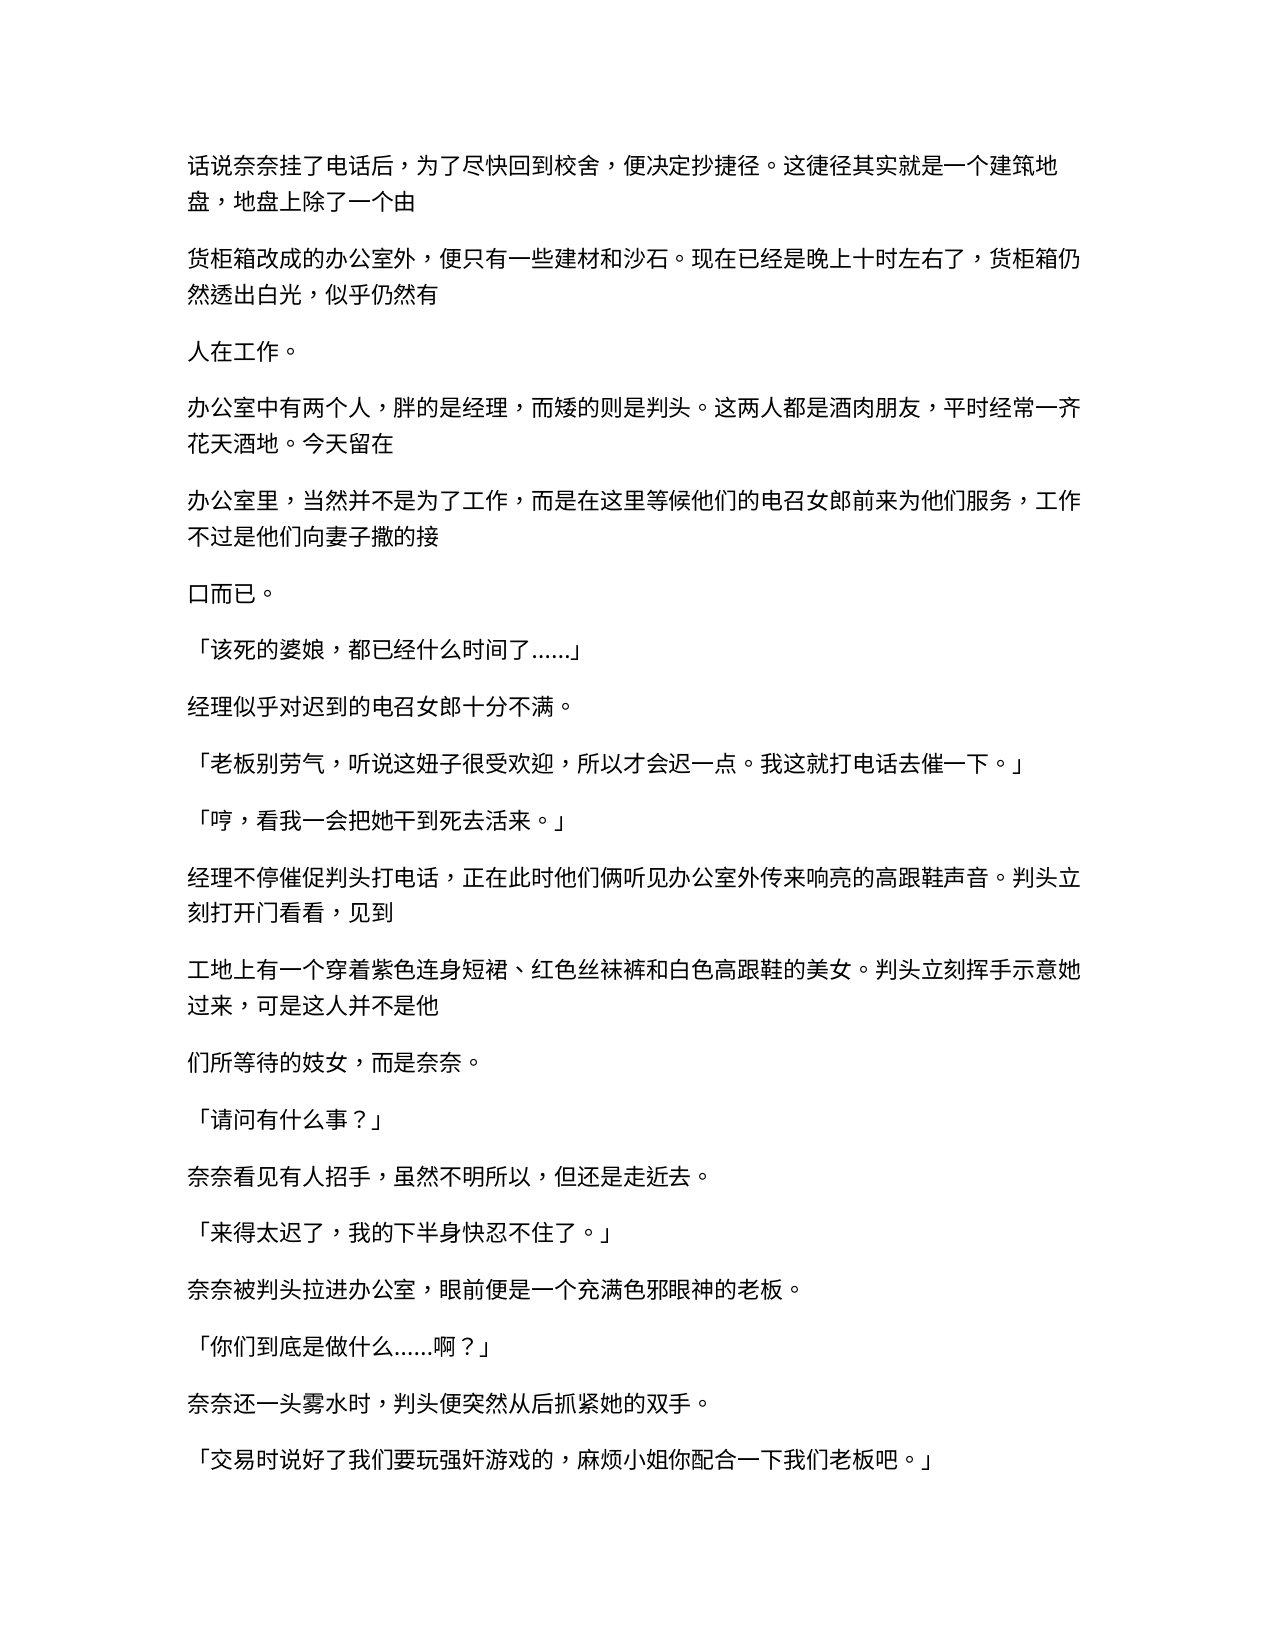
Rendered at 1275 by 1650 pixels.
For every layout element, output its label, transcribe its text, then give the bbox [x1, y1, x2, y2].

text 办公室里，当然并不是为了工作，而是在这里等候他们的电召女郎前来为他们服务，工作不过是他们向妻子撒的接 [187, 485, 1087, 552]
text 人在工作。 [187, 335, 1087, 367]
text 「交易时说好了我们要玩强奸游戏的，麻烦小姐你配合一下我们老板吧。」 [187, 1444, 1087, 1476]
text 工地上有一个穿着紫色连身短裙、红色丝袜裤和白色高跟鞋的美女。判头立刻挥手示意她过来，可是这人并不是他 [187, 954, 1087, 1021]
text 「请问有什么事？」 [187, 1104, 1087, 1135]
text 「老板别劳气，听说这妞子很受欢迎，所以才会迟一点。我这就打电话去催一下。」 [187, 748, 1087, 779]
text 经理似乎对迟到的电召女郎十分不满。 [187, 691, 1087, 722]
text 奈奈还一头雾水时，判头便突然从后抓紧她的双手。 [187, 1387, 1087, 1419]
text 「该死的婆娘，都已经什么时间了……」 [187, 634, 1087, 666]
text 奈奈被判头拉进办公室，眼前便是一个充满色邪眼神的老板。 [187, 1274, 1087, 1305]
text 话说奈奈挂了电话后，为了尽快回到校舍，便决定抄捷径。这徢径其实就是一个建筑地盘，地盘上除了一个由 [187, 150, 1087, 217]
text 口而已。 [187, 578, 1087, 609]
text 「来得太迟了，我的下半身快忍不住了。」 [187, 1217, 1087, 1248]
text 们所等待的妓女，而是奈奈。 [187, 1047, 1087, 1078]
text 办公室中有两个人，胖的是经理，而矮的则是判头。这两人都是酒肉朋友，平时经常一齐花天酒地。今天留在 [187, 392, 1087, 459]
text 货柜箱改成的办公室外，便只有一些建材和沙石。现在已经是晚上十时左右了，货柜箱仍然透出白光，似乎仍然有 [187, 243, 1087, 310]
text 「哼，看我一会把她干到死去活来。」 [187, 805, 1087, 836]
text 「你们到底是做什么……啊？」 [187, 1331, 1087, 1362]
text 经理不停催促判头打电话，正在此时他们俩听见办公室外传来响亮的高跟鞋声音。判头立刻打开门看看，见到 [187, 861, 1087, 929]
text 奈奈看见有人招手，虽然不明所以，但还是走近去。 [187, 1160, 1087, 1192]
